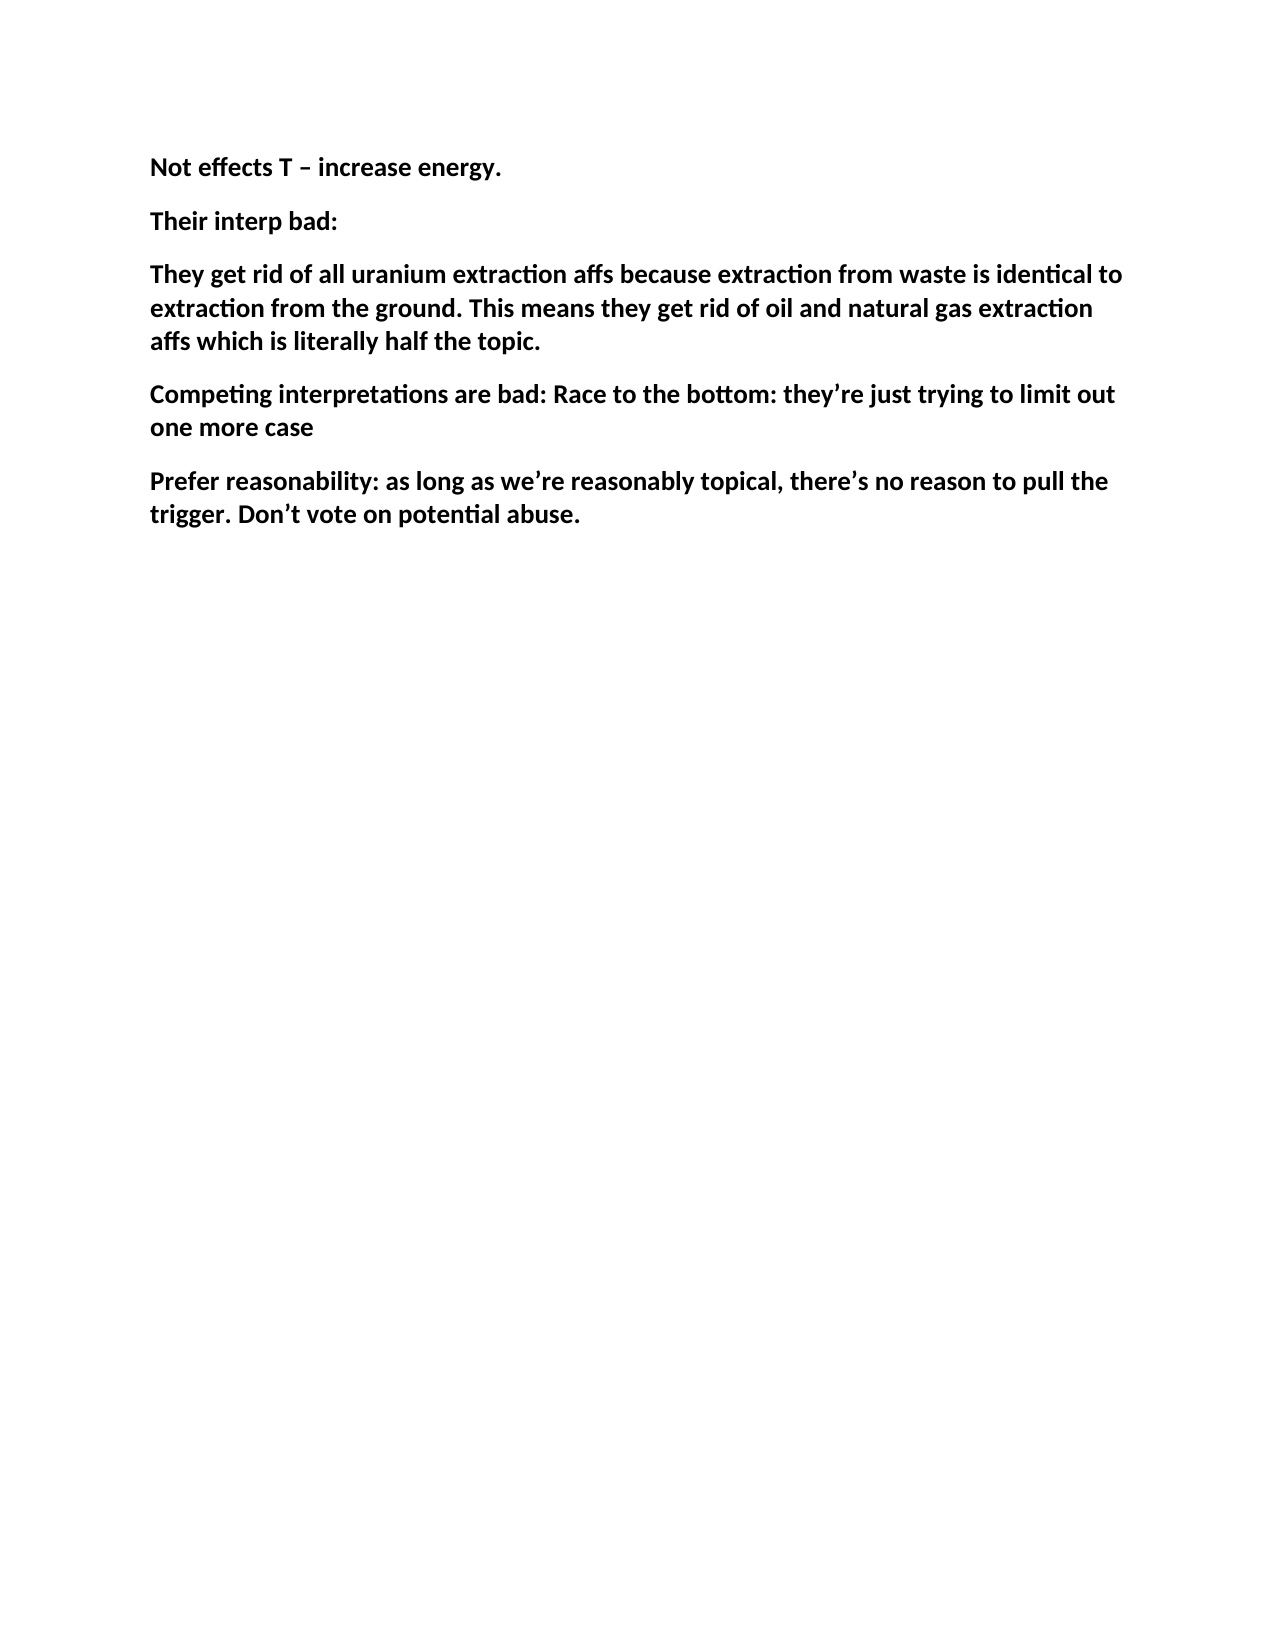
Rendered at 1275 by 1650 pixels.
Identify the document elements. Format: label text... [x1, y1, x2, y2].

subtitle Competing interpretations are bad: Race to the bottom: they’re just trying to limit out one more case [150, 378, 1125, 444]
subtitle They get rid of all uranium extraction affs because extraction from waste is identical to extraction from the ground. This means they get rid of oil and natural gas extraction affs which is literally half the topic. [150, 258, 1125, 357]
subtitle Prefer reasonability: as long as we’re reasonably topical, there’s no reason to pull the trigger. Don’t vote on potential abuse. [150, 464, 1125, 531]
subtitle Their interp bad: [150, 204, 1125, 237]
subtitle Not effects T – increase energy. [150, 150, 1125, 183]
